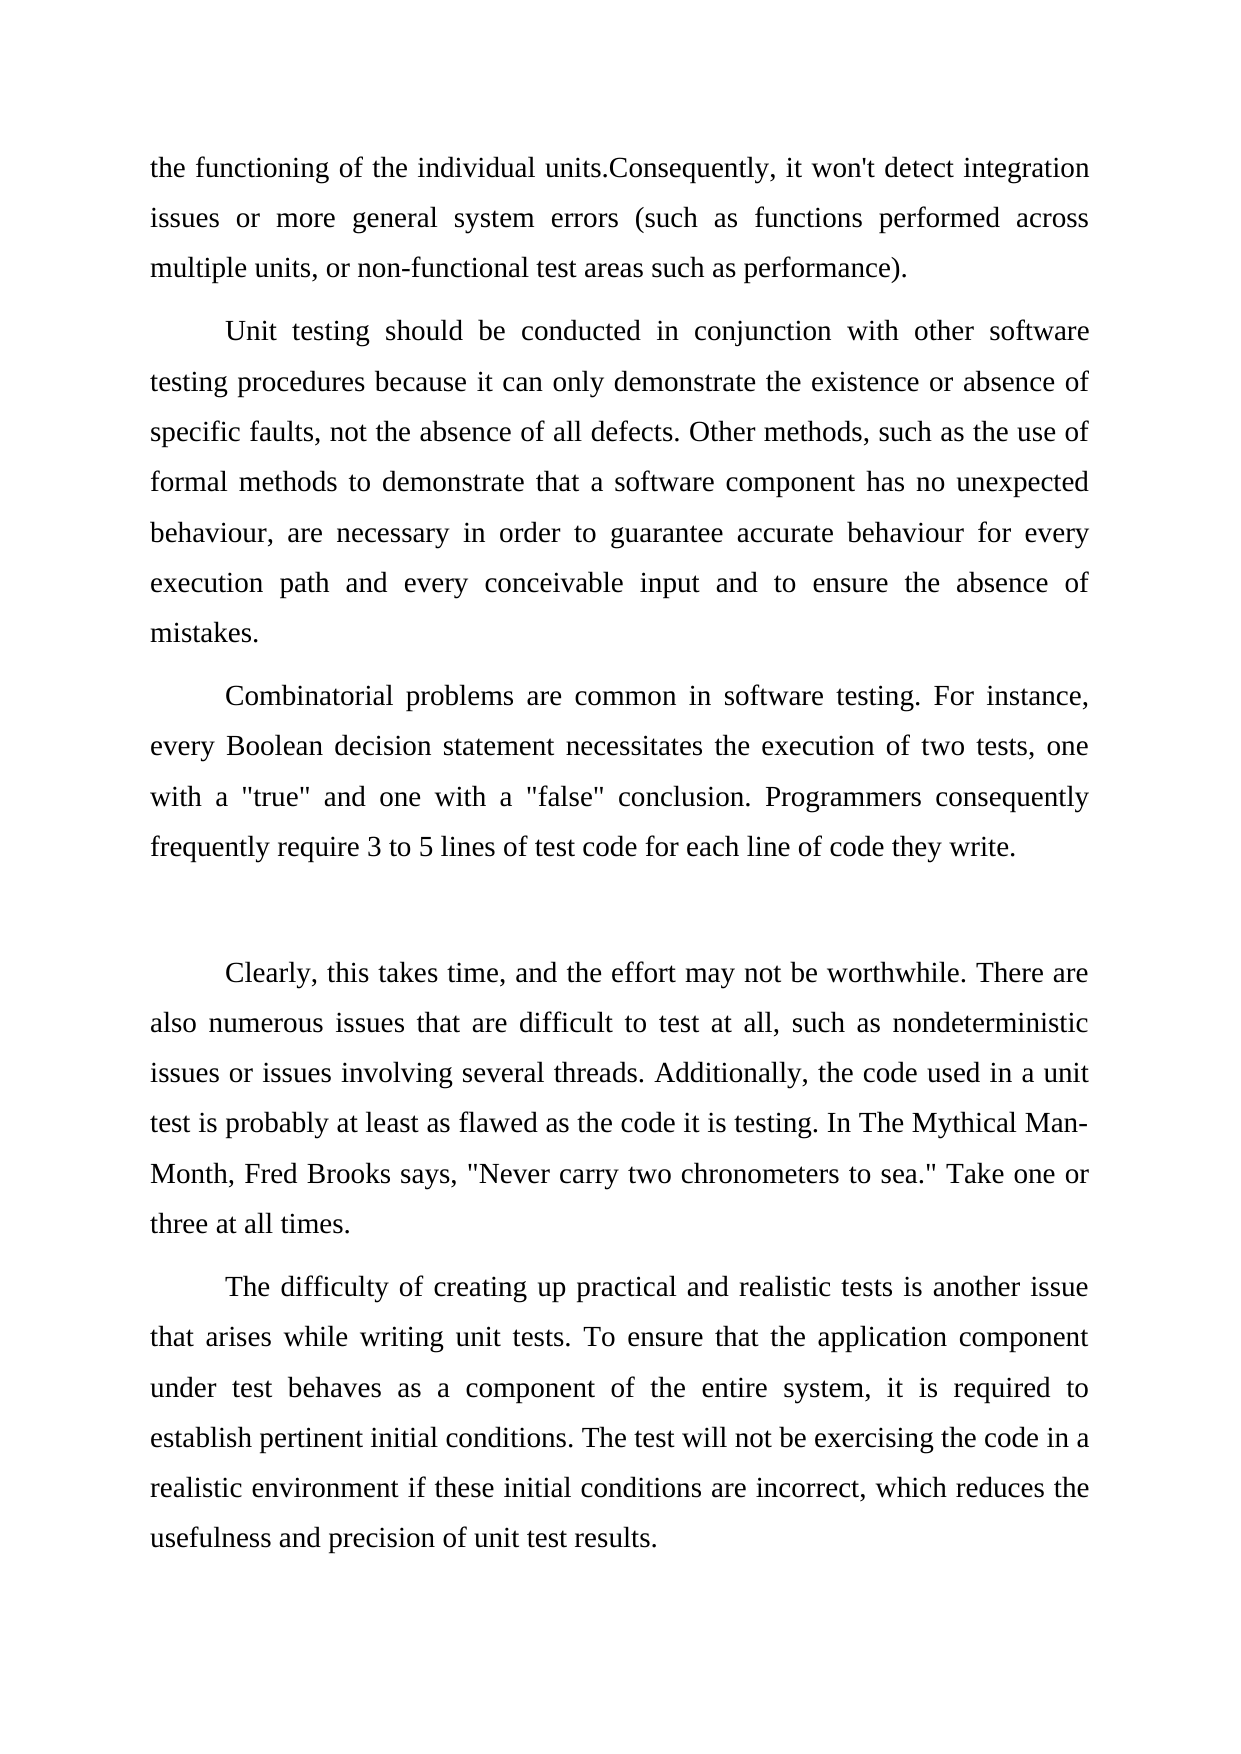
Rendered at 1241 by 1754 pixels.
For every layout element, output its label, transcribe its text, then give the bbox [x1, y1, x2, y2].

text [150, 150, 1090, 284]
text Unit testing should be conducted in conjunction with other software testing procedures because it can only demonstrate the existence or absence of specific faults, not the absence of all defects. Other methods, such as the use of formal methods to demonstrate that a software component has no unexpected behaviour, are necessary in order to guarantee accurate behaviour for every execution path and every conceivable input and to ensure the absence of mistakes. [150, 313, 1090, 649]
text Combinatorial problems are common in software testing. For instance, every Boolean decision statement necessitates the execution of two tests, one with a "true" and one with a "false" conclusion. Programmers consequently frequently require 3 to 5 lines of test code for each line of code they write. [150, 678, 1090, 863]
text The difficulty of creating up practical and realistic tests is another issue that arises while writing unit tests. To ensure that the application component under test behaves as a component of the entire system, it is required to establish pertinent initial conditions. The test will not be exercising the code in a realistic environment if these initial conditions are incorrect, which reduces the usefulness and precision of unit test results. [150, 1269, 1090, 1554]
text Clearly, this takes time, and the effort may not be worthwhile. There are also numerous issues that are difficult to test at all, such as nondeterministic issues or issues involving several threads. Additionally, the code used in a unit test is probably at least as flawed as the code it is testing. In The Mythical Man-Month, Fred Brooks says, "Never carry two chronometers to sea." Take one or three at all times. [150, 955, 1090, 1240]
